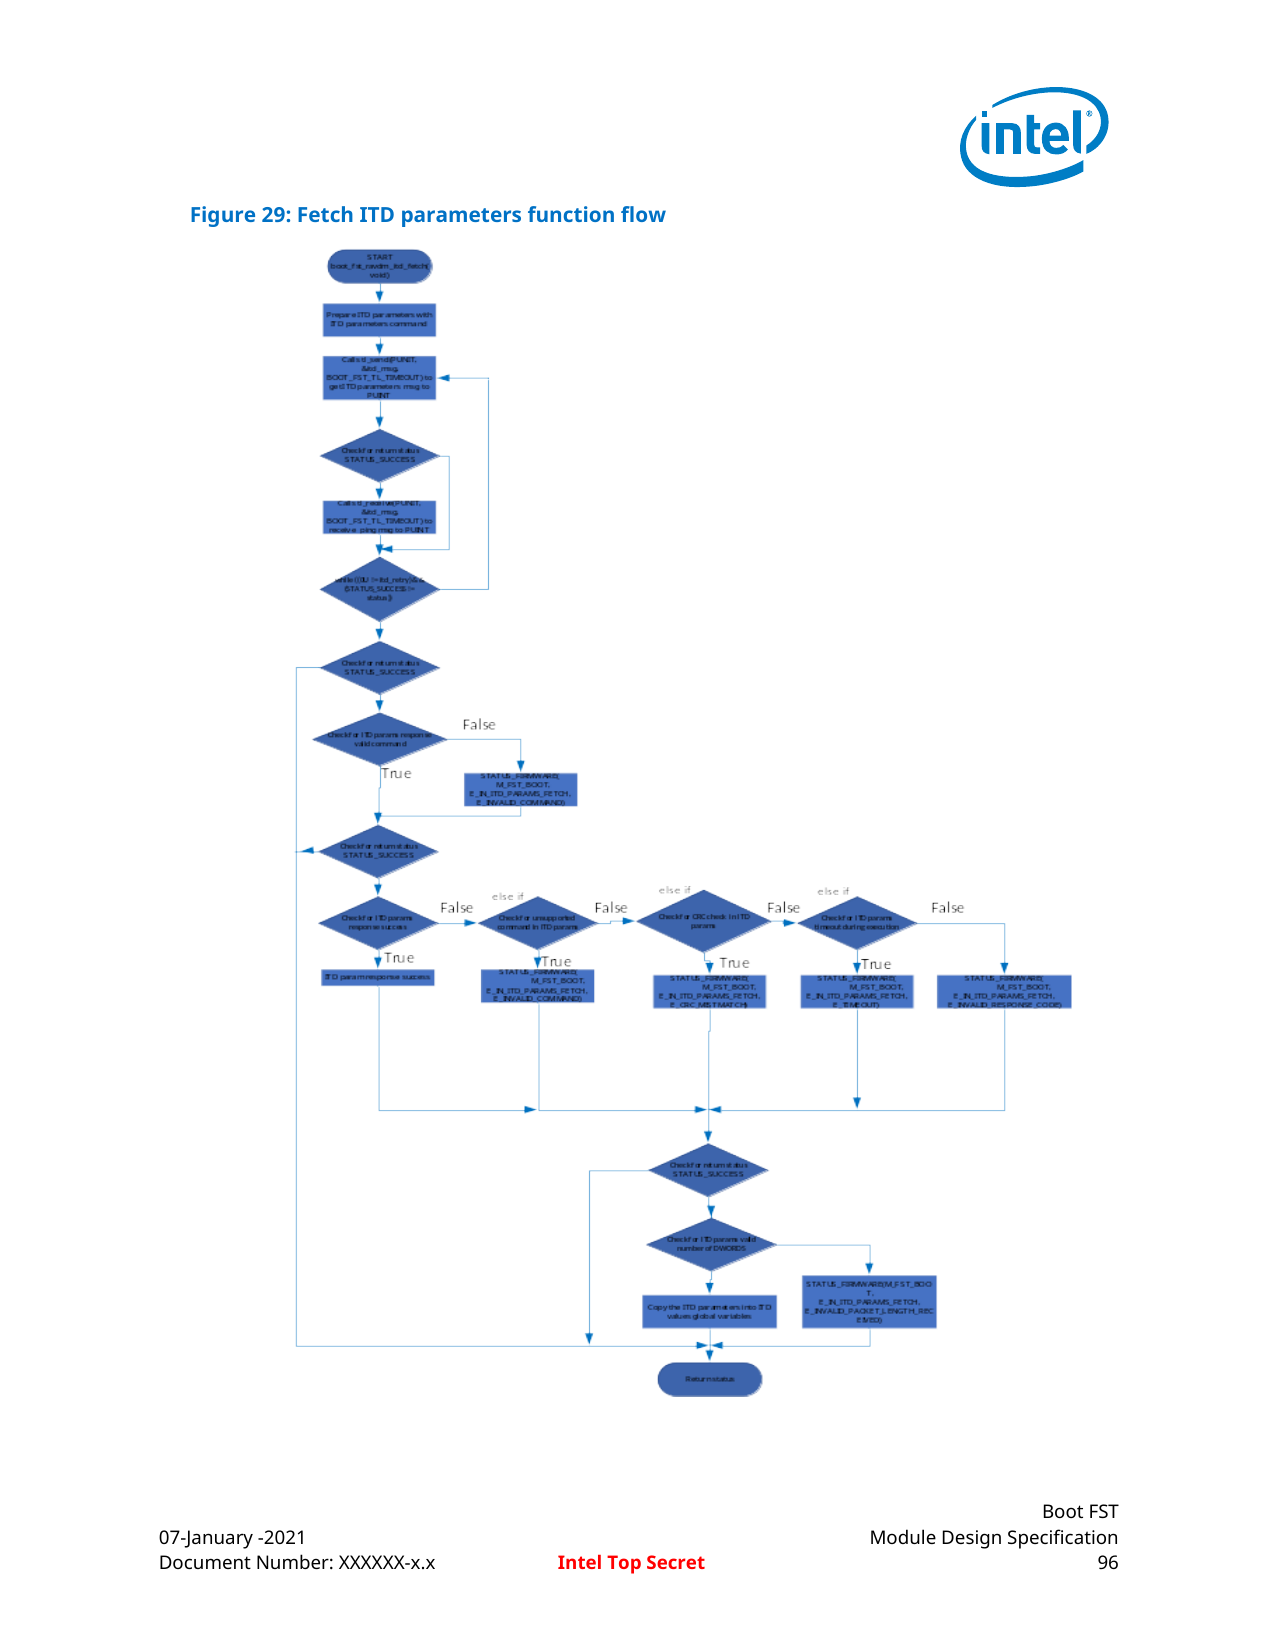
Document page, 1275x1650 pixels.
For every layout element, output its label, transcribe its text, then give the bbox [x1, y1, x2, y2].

text Figure 29: Fetch ITD parameters function flow [189, 204, 1117, 227]
